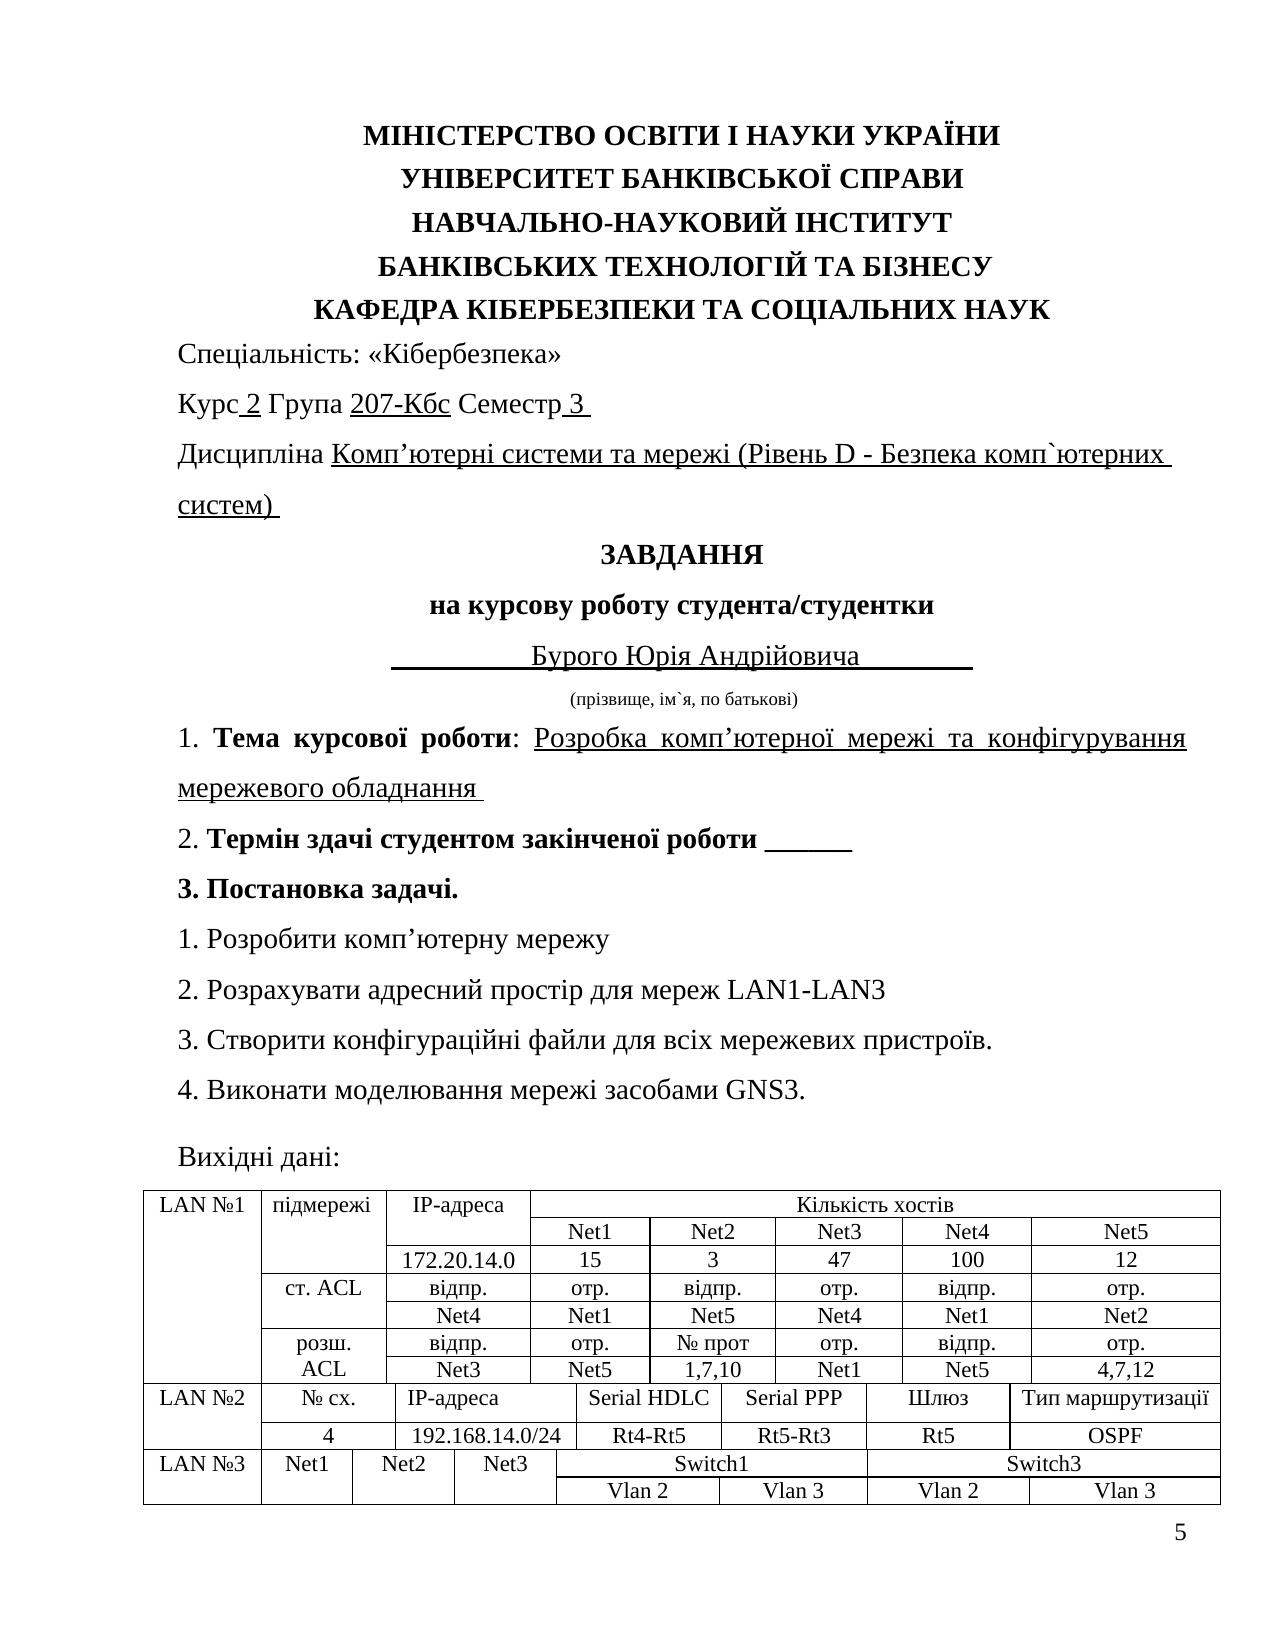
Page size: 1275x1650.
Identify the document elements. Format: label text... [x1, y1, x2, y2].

text БАНКІВСЬКИХ ТЕХНОЛОГІЙ ТА БІЗНЕСУ [177, 249, 1186, 282]
table_cell відпр. [387, 1329, 530, 1356]
table_cell Rt5 [867, 1423, 1009, 1449]
text 4. Виконати моделювання мережі засобами GNS3. [177, 1072, 1186, 1106]
text на курсову роботу студента/студентки [177, 587, 1186, 621]
table_cell 15 [531, 1246, 649, 1273]
text 3. Створити конфігураційні файли для всіх мережевих пристроїв. [177, 1022, 1186, 1056]
table_cell Тип маршрутизації [1011, 1384, 1220, 1422]
table_cell Net1 [903, 1302, 1031, 1328]
table_cell Net5 [651, 1302, 775, 1328]
table_cell отр. [1032, 1274, 1220, 1301]
table_cell ІР-адреса [396, 1384, 576, 1422]
table_cell Net5 [1032, 1218, 1220, 1245]
table_cell ст. ACL [262, 1274, 386, 1328]
table_cell розш. ACL [262, 1329, 386, 1383]
table_cell Net1 [531, 1302, 649, 1328]
table_header підмережі [262, 1191, 386, 1273]
table_header Кількість хостів [531, 1191, 1220, 1217]
table_cell отр. [531, 1274, 649, 1301]
table_cell 192.168.14.0/24 [396, 1423, 576, 1449]
text Вихідні дані: [177, 1139, 1186, 1173]
table_cell 4 [262, 1423, 395, 1449]
text Спецiальність: «Кібербезпека» [177, 336, 1186, 369]
text 1. Тема курсової роботи: Розробка комп’ютерної мережі та конфігурування мережевого обладнання [177, 720, 1186, 804]
table_cell Net5 [903, 1357, 1031, 1383]
text НАВЧАЛЬНО-НАУКОВИЙ ІНСТИТУТ [177, 205, 1186, 239]
text (прiзвище, iм`я, по батьковi) [177, 688, 1186, 709]
table_header LAN №1 [144, 1191, 261, 1383]
text КАФЕДРА КІБЕРБЕЗПЕКИ ТА СОЦІАЛЬНИХ НАУК [177, 292, 1186, 326]
text . Бурого Юрія Андрійовича . [177, 638, 1186, 671]
text Дисципліна Комп’ютерні системи та мережі (Рівень D - Безпека комп`ютерних систем) [177, 436, 1186, 520]
text ЗАВДАННЯ [177, 537, 1186, 571]
table_cell Switch1 [557, 1450, 867, 1476]
table_cell Net2 [353, 1450, 454, 1504]
table_cell Net4 [903, 1218, 1031, 1245]
table_cell Vlan 2 [557, 1478, 719, 1504]
text 3. Постановка задачі. [177, 871, 1186, 905]
text 2. Розрахувати адресний простір для мереж LAN1-LAN3 [177, 972, 1186, 1005]
table_cell Шлюз [867, 1384, 1009, 1422]
table_cell Net4 [387, 1302, 530, 1328]
table_cell 47 [776, 1246, 902, 1273]
table_cell 100 [903, 1246, 1031, 1273]
table_cell № сх. [262, 1384, 395, 1422]
table_cell 3 [651, 1246, 775, 1273]
table_cell отр. [531, 1329, 649, 1356]
table_cell 12 [1032, 1246, 1220, 1273]
table_cell Net2 [1032, 1302, 1220, 1328]
table_cell Switch3 [868, 1450, 1220, 1476]
table_cell 172.20.14.0 [387, 1246, 530, 1273]
table_cell LAN №3 [144, 1450, 261, 1504]
table_cell Vlan 3 [720, 1478, 867, 1504]
table_cell Serial HDLC [577, 1384, 721, 1422]
table_cell Net1 [776, 1357, 902, 1383]
table_header ІР-адреса [387, 1191, 530, 1245]
text 1. Розробити комп’ютерну мережу [177, 922, 1186, 955]
table_cell Net3 [387, 1357, 530, 1383]
table_cell Net4 [776, 1302, 902, 1328]
table_cell отр. [776, 1329, 902, 1356]
table_cell 4,7,12 [1032, 1357, 1220, 1383]
table_cell № прот [651, 1329, 775, 1356]
table_cell Rt5-Rt3 [722, 1423, 866, 1449]
table_cell відпр. [903, 1329, 1031, 1356]
table_cell відпр. [651, 1274, 775, 1301]
table_cell Serial PPP [722, 1384, 866, 1422]
table_cell отр. [1032, 1329, 1220, 1356]
table_cell Net1 [262, 1450, 352, 1504]
table_cell отр. [776, 1274, 902, 1301]
table_cell Net2 [651, 1218, 775, 1245]
table_cell Vlan 3 [1030, 1478, 1220, 1504]
table_cell Rt4-Rt5 [577, 1423, 721, 1449]
text УНІВЕРСИТЕТ БАНКІВСЬКОЇ СПРАВИ [177, 162, 1186, 195]
table_cell Net3 [776, 1218, 902, 1245]
text Курс 2 Група 207-Кбс Семестр 3 [177, 386, 1186, 420]
table_cell Vlan 2 [868, 1478, 1029, 1504]
table_cell відпр. [903, 1274, 1031, 1301]
table_cell відпр. [387, 1274, 530, 1301]
text МІНІСТЕРСТВО ОСВІТИ І НАУКИ УКРАЇНИ [177, 118, 1186, 152]
table_cell Net3 [455, 1450, 556, 1504]
table_cell 1,7,10 [651, 1357, 775, 1383]
table_cell OSPF [1011, 1423, 1220, 1449]
table_cell Net5 [531, 1357, 649, 1383]
table_cell LAN №2 [144, 1384, 261, 1449]
table_cell Net1 [531, 1218, 649, 1245]
text 2. Термiн здачi студентом закiнченої роботи ______ [177, 821, 1186, 854]
